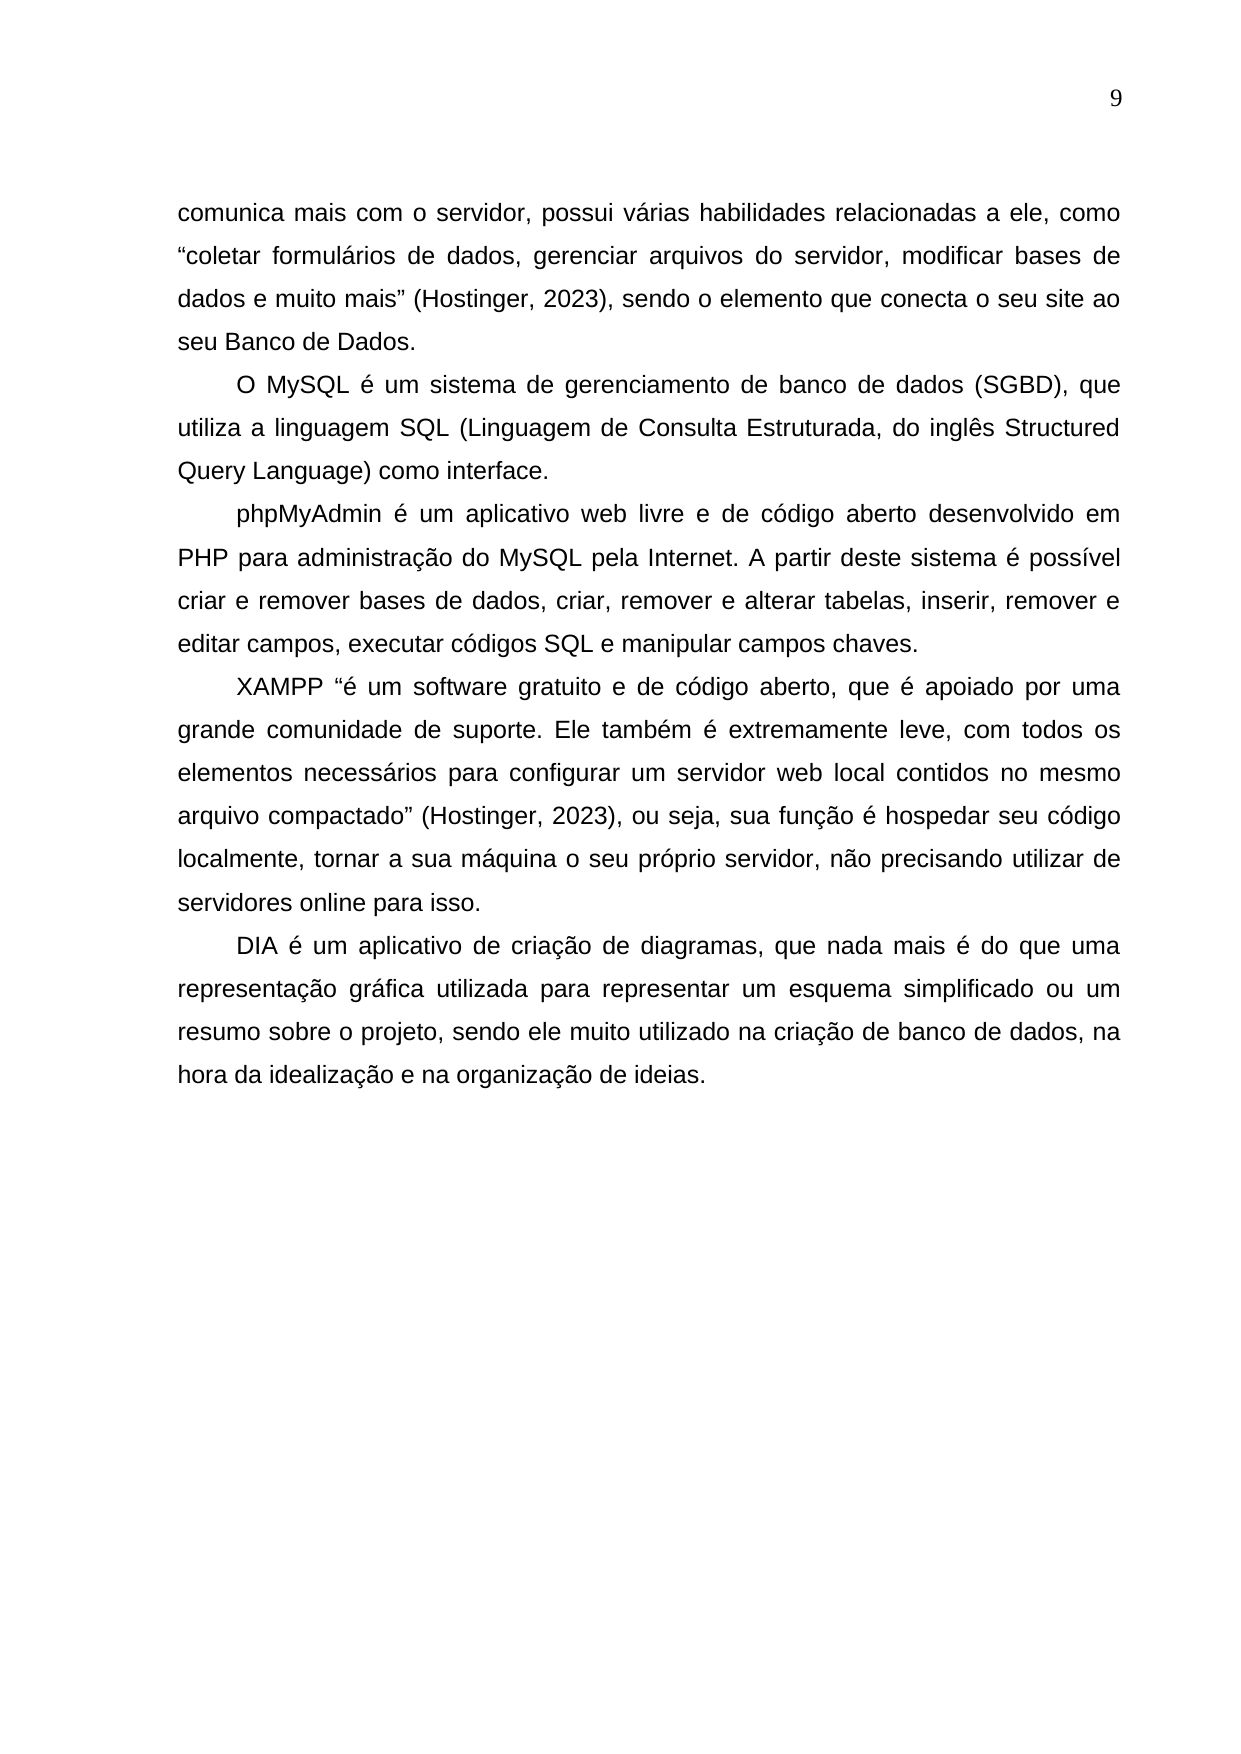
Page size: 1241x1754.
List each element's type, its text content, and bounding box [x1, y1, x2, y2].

text phpMyAdmin é um aplicativo web livre e de código aberto desenvolvido em PHP para administração do MySQL pela Internet. A partir deste sistema é possível criar e remover bases de dados, criar, remover e alterar tabelas, inserir, remover e editar campos, executar códigos SQL e manipular campos chaves. [177, 499, 1122, 658]
text DIA é um aplicativo de criação de diagramas, que nada mais é do que uma representação gráfica utilizada para representar um esquema simplificado ou um resumo sobre o projeto, sendo ele muito utilizado na criação de banco de dados, na hora da idealização e na organização de ideias. [177, 931, 1122, 1089]
text O MySQL é um sistema de gerenciamento de banco de dados (SGBD), que utiliza a linguagem SQL (Linguagem de Consulta Estruturada, do inglês Structured Query Language) como interface. [177, 370, 1122, 485]
text XAMPP “é um software gratuito e de código aberto, que é apoiado por uma grande comunidade de suporte. Ele também é extremamente leve, com todos os elementos necessários para configurar um servidor web local contidos no mesmo arquivo compactado” (Hostinger, 2023), ou seja, sua função é hospedar seu código localmente, tornar a sua máquina o seu próprio servidor, não precisando utilizar de servidores online para isso. [177, 672, 1122, 916]
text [177, 198, 1122, 356]
